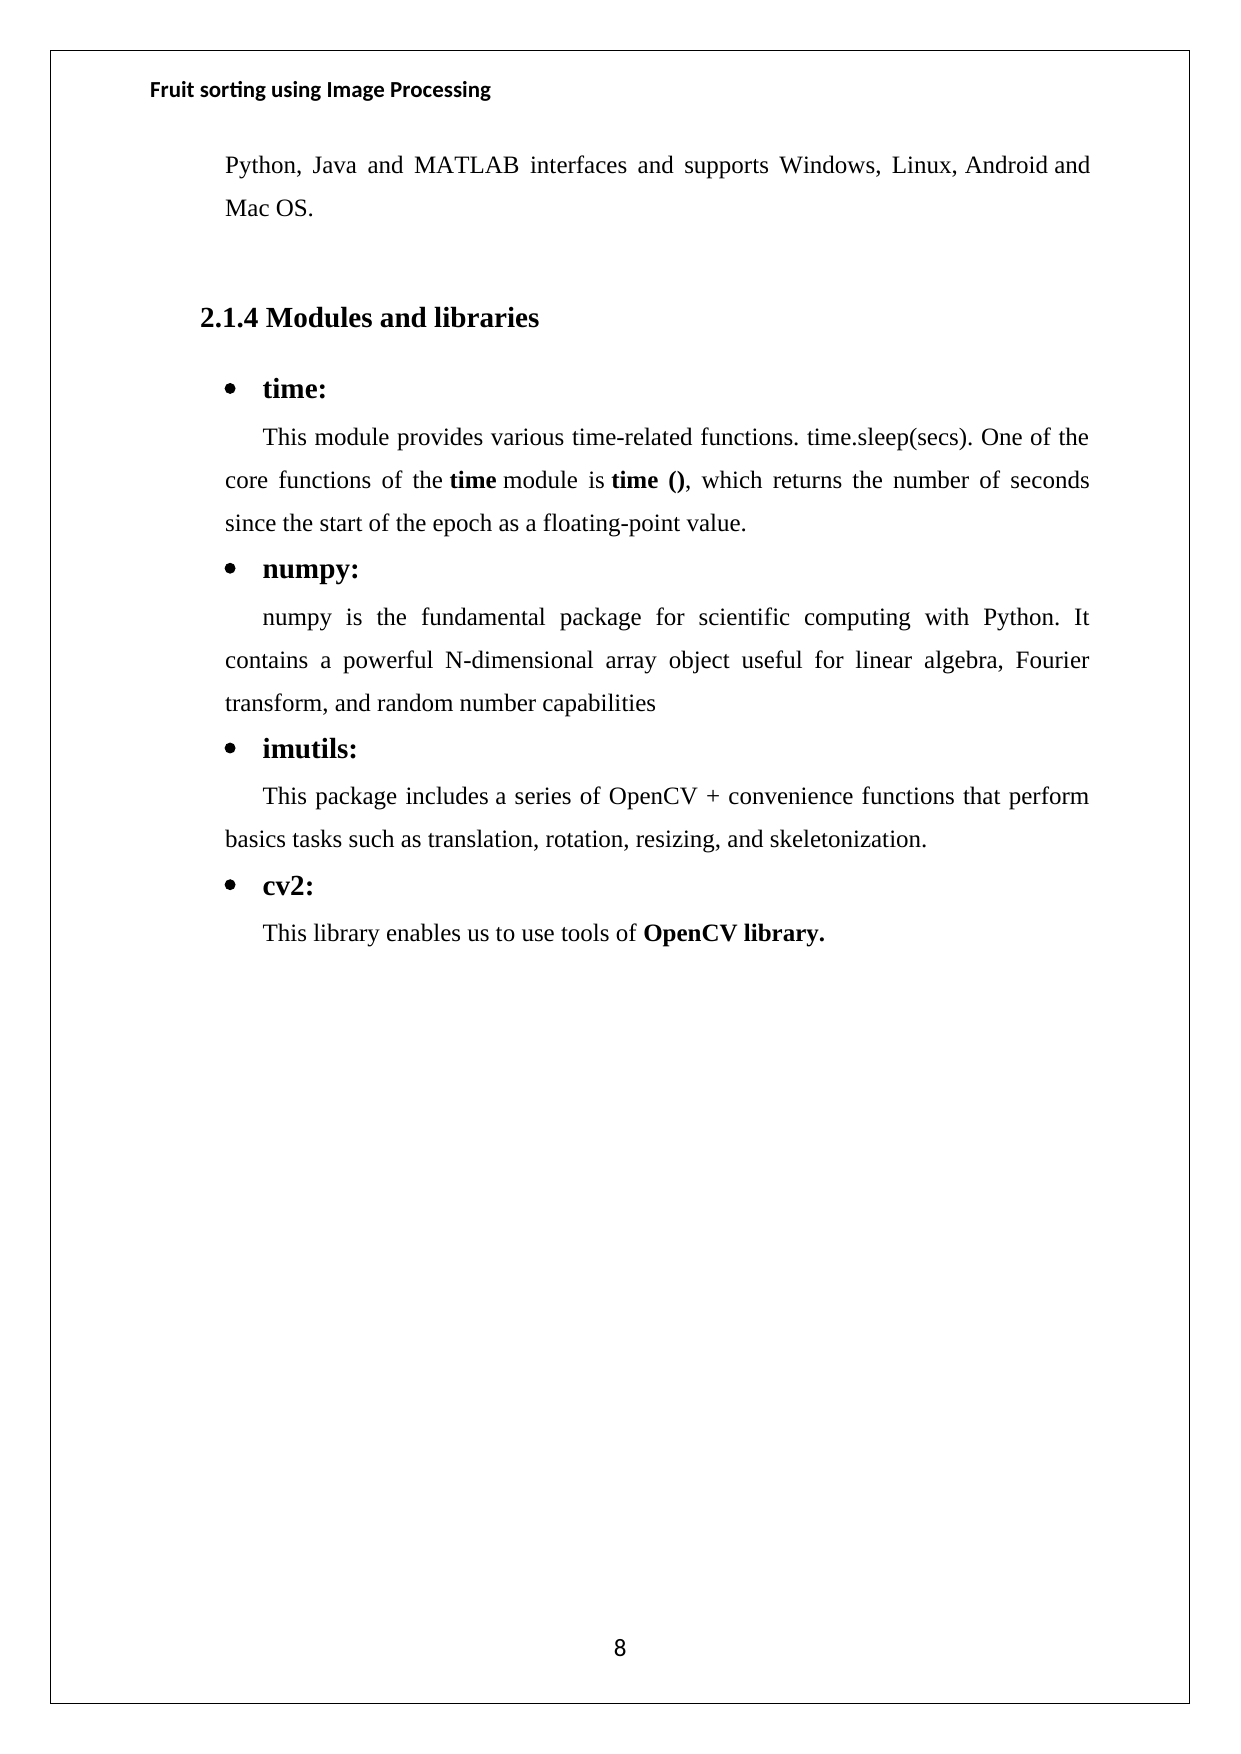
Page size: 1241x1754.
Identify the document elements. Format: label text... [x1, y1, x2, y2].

list This module provides various time-related functions. time.sleep(secs). One of the core functions of the time module is time (), which returns the number of seconds since the start of the epoch as a floating-point value. [225, 422, 1090, 537]
list numpy is the fundamental package for scientific computing with Python. It contains a powerful N-dimensional array object useful for linear algebra, Fourier transform, and random number capabilities [225, 602, 1090, 717]
text 2.1.4 Modules and libraries [150, 300, 1090, 334]
list numpy: [225, 551, 1090, 585]
list time: [225, 371, 1090, 405]
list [225, 150, 1090, 222]
list This library enables us to use tools of OpenCV library. [225, 918, 1090, 947]
list This package includes a series of OpenCV + convenience functions that perform basics tasks such as translation, rotation, resizing, and skeletonization. [225, 781, 1090, 853]
list cv2: [225, 868, 1090, 901]
list imutils: [225, 731, 1090, 764]
